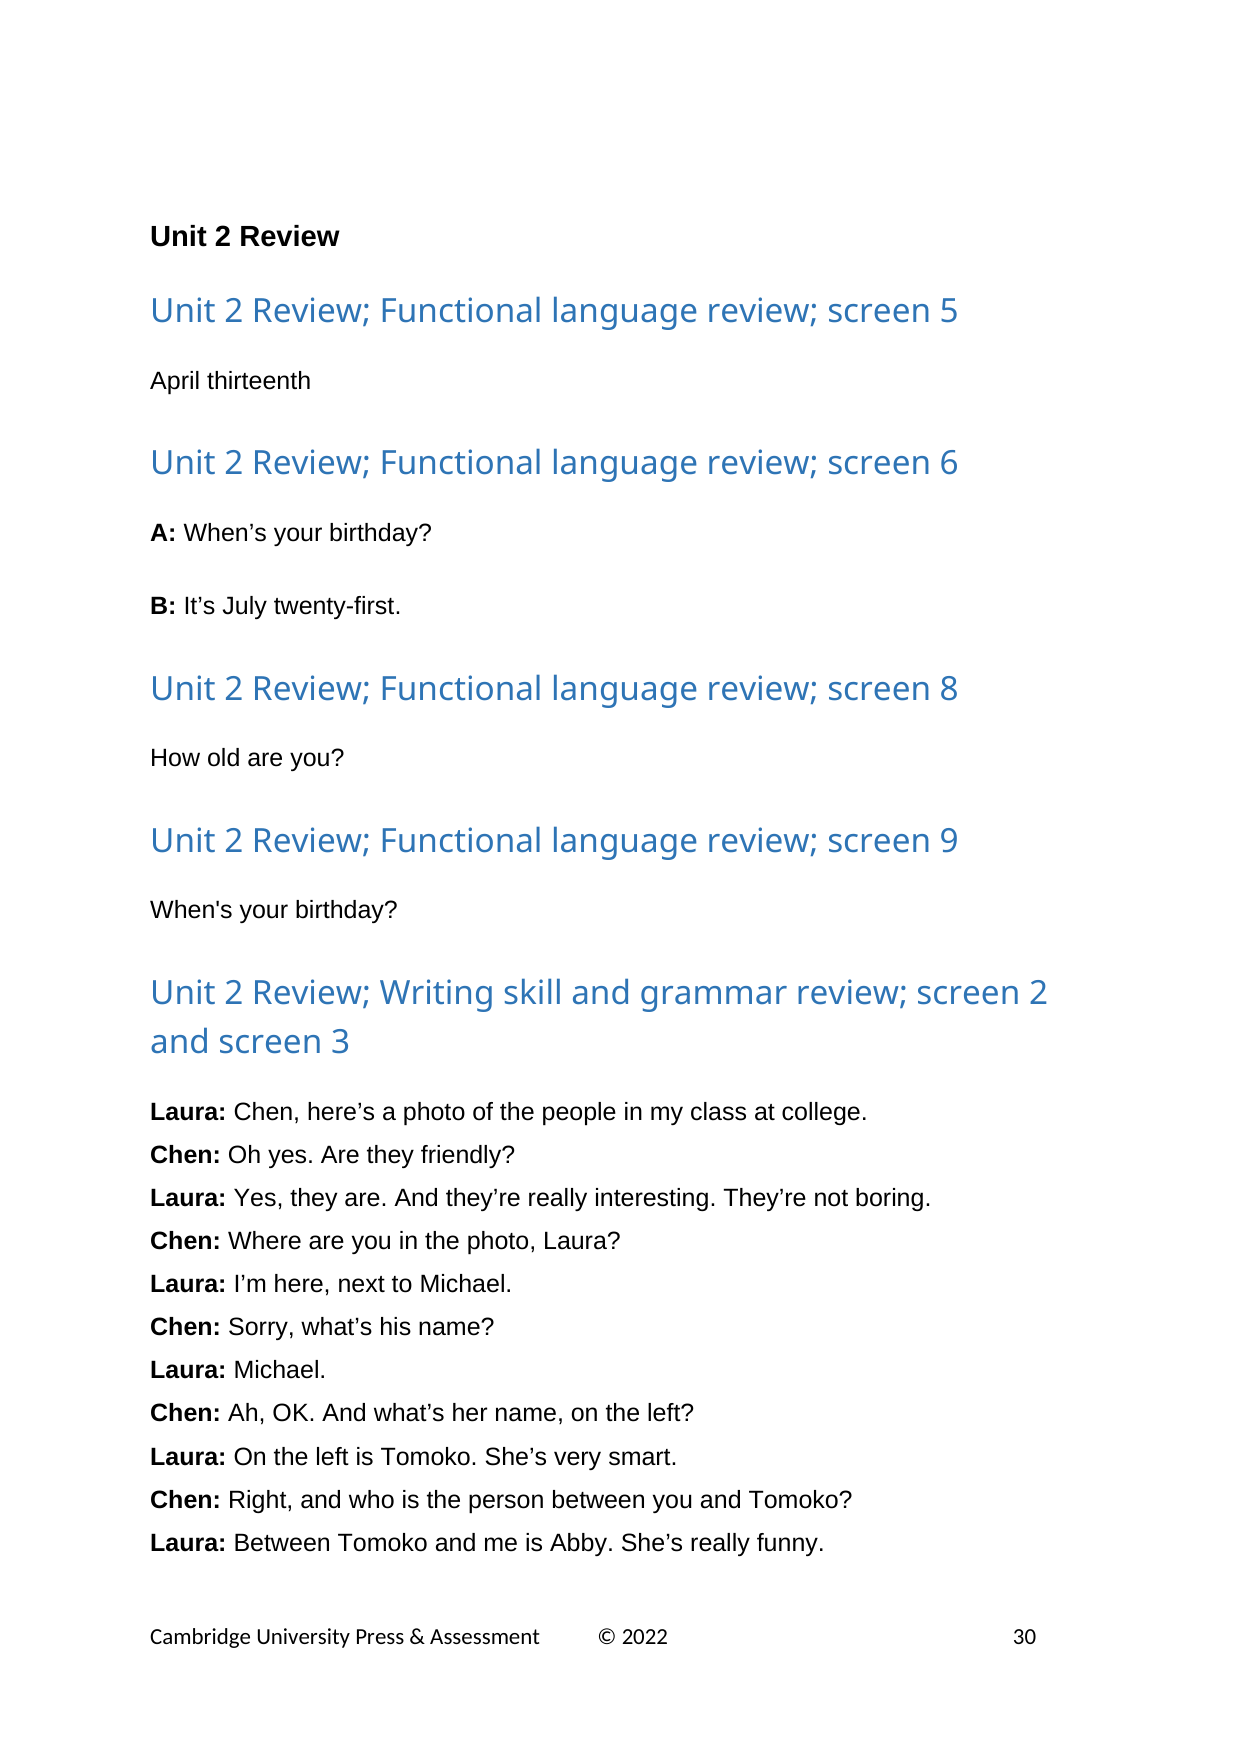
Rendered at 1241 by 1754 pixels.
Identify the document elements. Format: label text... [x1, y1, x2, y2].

subtitle Unit 2 Review [150, 218, 1090, 252]
subtitle Unit 2 Review; Functional language review; screen 6 [150, 439, 1090, 484]
subtitle Unit 2 Review; Functional language review; screen 8 [150, 664, 1090, 710]
text April thirteenth [150, 366, 1090, 395]
subtitle Unit 2 Review; Functional language review; screen 5 [150, 287, 1090, 332]
subtitle Unit 2 Review; Writing skill and grammar review; screen 2 and screen 3 [150, 968, 1090, 1063]
text B: It’s July twenty-first. [150, 591, 1090, 620]
text How old are you? [150, 743, 1090, 772]
subtitle Unit 2 Review; Functional language review; screen 9 [150, 816, 1090, 862]
text A: When’s your birthday? [150, 518, 1090, 547]
text Laura: Chen, here’s a photo of the people in my class at college. Chen: Oh yes. Are they friendly? Laura: Yes, they are. And they’re really interesting. They’re not boring. Chen: Where are you in the photo, Laura? Laura: I’m here, next to Michael. Chen: Sorry, what’s his name? Laura: Michael. Chen: Ah, OK. And what’s her name, on the left? Laura: On the left is Tomoko. She’s very smart. Chen: Right, and who is the person between you and Tomoko? Laura: Between Tomoko and me is Abby. She’s really funny. [150, 1096, 1090, 1556]
text When's your birthday? [150, 895, 1090, 924]
